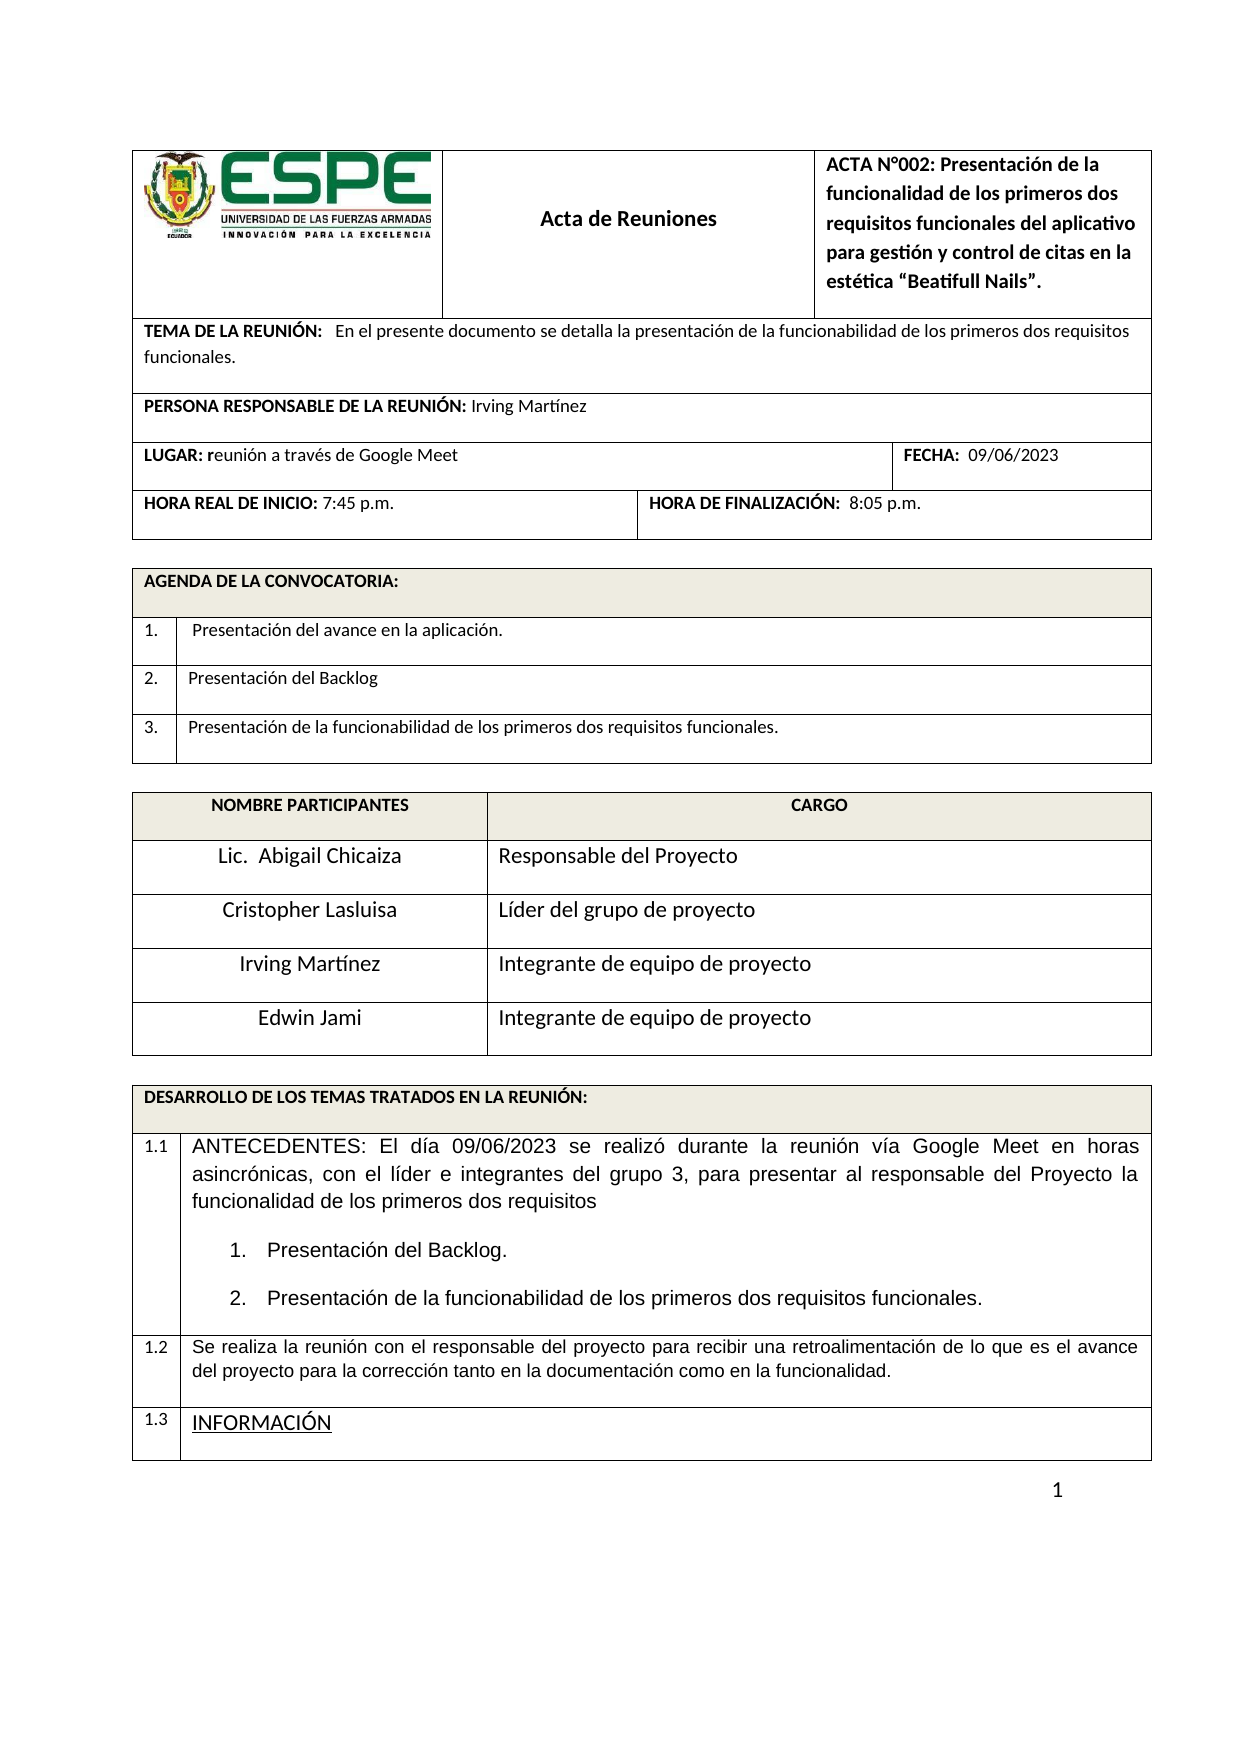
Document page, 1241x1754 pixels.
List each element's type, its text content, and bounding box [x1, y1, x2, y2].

table_header CARGO [488, 793, 1151, 840]
table_cell 1.2 [133, 1336, 180, 1407]
table_cell Integrante de equipo de proyecto [488, 949, 1151, 1002]
table_cell Se realiza la reunión con el responsable del proyecto para recibir una retroalimentación de lo que es el avance del proyecto para la corrección tanto en la documentación como en la funcionalidad. [181, 1336, 1151, 1407]
table_header AGENDA DE LA CONVOCATORIA: [133, 569, 1151, 617]
table_cell Lic. Abigail Chicaiza [133, 841, 487, 894]
table_cell Integrante de equipo de proyecto [488, 1003, 1151, 1055]
table_cell ANTECEDENTES: El día 09/06/2023 se realizó durante la reunión vía Google Meet en horas asincrónicas, con el líder e integrantes del grupo 3, para presentar al responsable del Proyecto la funcionalidad de los primeros dos requisitos Presentación del Backlog. Presentación de la funcionabilidad de los primeros dos requisitos funcionales. [181, 1134, 1151, 1334]
table_cell HORA DE FINALIZACIÓN: 8:05 p.m. [638, 491, 1151, 539]
table_cell Responsable del Proyecto [488, 841, 1151, 894]
table_header Acta de Reuniones [443, 151, 814, 318]
table_header DESARROLLO DE LOS TEMAS TRATADOS EN LA REUNIÓN: [133, 1086, 1151, 1133]
table_header NOMBRE PARTICIPANTES [133, 793, 487, 840]
table_cell FECHA: 09/06/2023 [893, 443, 1151, 490]
table_cell Presentación del Backlog [177, 666, 1151, 714]
table_cell Irving Martínez [133, 949, 487, 1002]
table_cell TEMA DE LA REUNIÓN: En el presente documento se detalla la presentación de la funcionabilidad de los primeros dos requisitos funcionales. [133, 319, 1151, 393]
table_cell INFORMACIÓN [181, 1408, 1151, 1460]
table_cell HORA REAL DE INICIO: 7:45 p.m. [133, 491, 637, 539]
table_cell Presentación del avance en la aplicación. [177, 618, 1151, 665]
table_cell Cristopher Lasluisa [133, 895, 487, 948]
table_cell PERSONA RESPONSABLE DE LA REUNIÓN: Irving Martínez [133, 394, 1151, 442]
table_cell 3. [133, 715, 176, 763]
table_cell Edwin Jami [133, 1003, 487, 1055]
table_header [133, 151, 442, 318]
table_cell 1.3 [133, 1408, 180, 1460]
table_cell 1. [133, 618, 176, 665]
table_cell Presentación de la funcionabilidad de los primeros dos requisitos funcionales. [177, 715, 1151, 763]
table_cell 2. [133, 666, 176, 714]
table_cell LUGAR: reunión a través de Google Meet [133, 443, 892, 490]
table_cell Líder del grupo de proyecto [488, 895, 1151, 948]
table_cell 1.1 [133, 1134, 180, 1334]
table_header ACTA N°002: Presentación de la funcionalidad de los primeros dos requisitos funcionales del aplicativo para gestión y control de citas en la estética “Beatifull Nails”. [815, 151, 1151, 318]
picture [144, 151, 431, 238]
